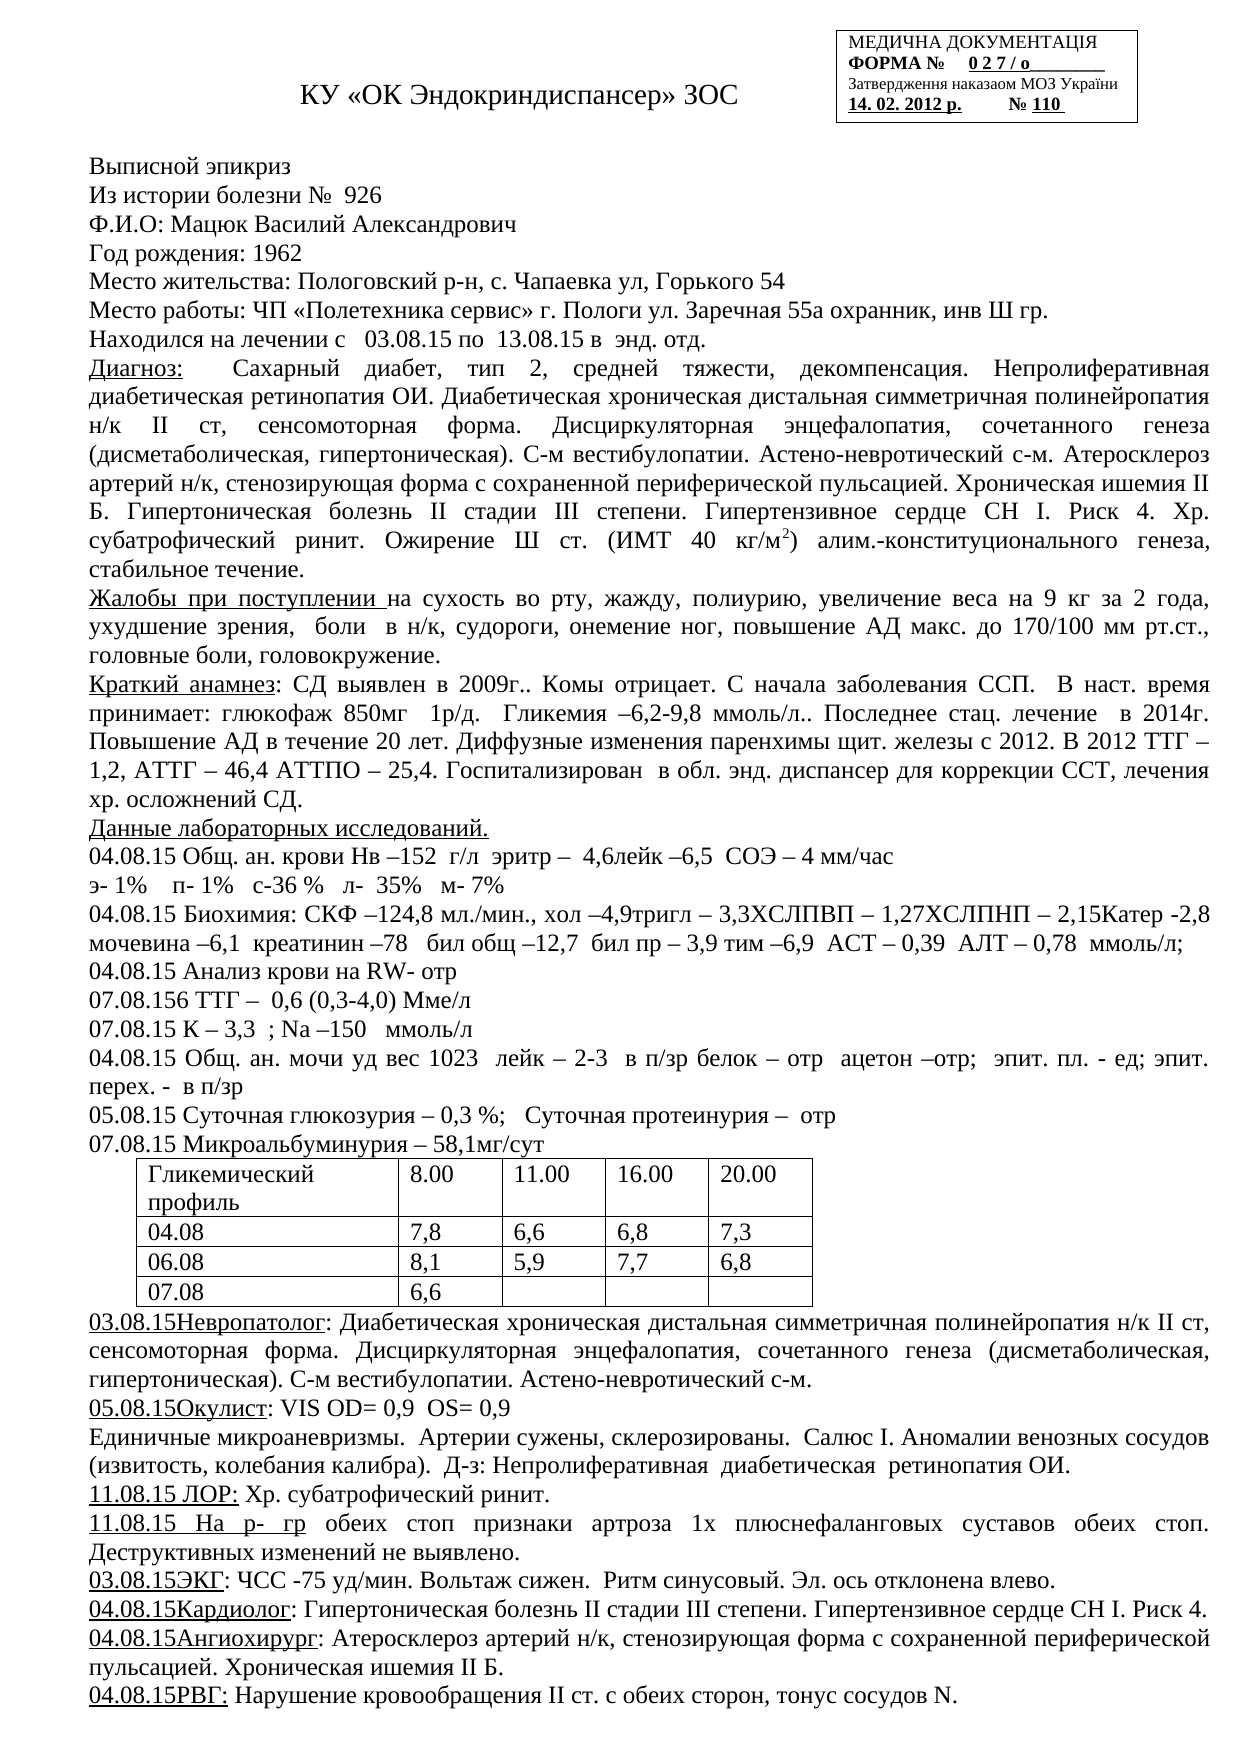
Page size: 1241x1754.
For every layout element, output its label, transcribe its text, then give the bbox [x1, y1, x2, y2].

table_cell [709, 1277, 812, 1306]
text 04.08.15 Анализ крови на RW- отр [89, 956, 1211, 985]
text Находился на лечении с 03.08.15 по 13.08.15 в энд. отд. [89, 324, 1211, 353]
table_cell 5,9 [503, 1247, 605, 1276]
text Жалобы при поступлении на сухость во рту, жажду, полиурию, увеличение веса на 9 кг за 2 года, ухудшение зрения, боли в н/к, судороги, онемение ног, повышение АД макс. до 170/100 мм рт.ст., головные боли, головокружение. [89, 583, 1211, 669]
table_cell 7,8 [399, 1217, 502, 1246]
text 04.08.15РВГ: Нарушение кровообращения II ст. с обеих сторон, тонус сосудов N. [89, 1680, 1211, 1709]
table_cell [606, 1277, 708, 1306]
text Данные лабораторных исследований. [89, 813, 1211, 841]
text 07.08.15 К – 3,3 ; Nа –150 ммоль/л [89, 1014, 1211, 1043]
subtitle 07.08.15 Микроальбуминурия – 58,1мг/сут [89, 1129, 1211, 1158]
table_cell 6,6 [503, 1217, 605, 1246]
text Год рождения: 1962 [89, 238, 1211, 266]
table_header 8.00 [399, 1159, 502, 1216]
table_cell 06.08 [137, 1247, 398, 1276]
text 11.08.15 На р- гр обеих стоп признаки артроза 1х плюснефаланговых суставов обеих стоп. Деструктивных изменений не выявлено. [89, 1508, 1211, 1565]
text 04.08.15Кардиолог: Гипертоническая болезнь II стадии III степени. Гипертензивное сердце СН I. Риск 4. [89, 1594, 1211, 1623]
text 04.08.15Ангиохирург: Атеросклероз артерий н/к, стенозирующая форма с сохраненной периферической пульсацией. Хроническая ишемия II Б. [89, 1623, 1211, 1680]
table_cell 6,8 [709, 1247, 812, 1276]
subtitle Ф.И.О: Мацюк Василий Александрович [89, 209, 1211, 238]
table_cell 7,3 [709, 1217, 812, 1246]
text 04.08.15 Общ. ан. крови Нв –152 г/л эритр – 4,6лейк –6,5 СОЭ – 4 мм/час [89, 841, 1211, 870]
table_cell 7,7 [606, 1247, 708, 1276]
text 05.08.15 Суточная глюкозурия – 0,3 %; Суточная протеинурия – отр [89, 1100, 1211, 1129]
text Диагноз: Сахарный диабет, тип 2, средней тяжести, декомпенсация. Непролиферативная диабетическая ретинопатия ОИ. Диабетическая хроническая дистальная симметричная полинейропатия н/к II ст, сенсомоторная форма. Дисциркуляторная энцефалопатия, сочетанного генеза (дисметаболическая, гипертоническая). С-м вестибулопатии. Астено-невротический с-м. Атеросклероз артерий н/к, стенозирующая форма с сохраненной периферической пульсацией. Хроническая ишемия II Б. Гипертоническая болезнь II стадии III степени. Гипертензивное сердце СН I. Риск 4. Хр. субатрофический ринит. Ожирение Ш ст. (ИМТ 40 кг/м2) алим.-конституционального генеза, стабильное течение. [89, 353, 1211, 583]
text э- 1% п- 1% с-36 % л- 35% м- 7% [89, 870, 1211, 899]
subtitle Выписной эпикриз [89, 151, 1217, 180]
table_cell 8,1 [399, 1247, 502, 1276]
subtitle Из истории болезни № 926 [89, 180, 1211, 209]
text 07.08.156 ТТГ – 0,6 (0,3-4,0) Мме/л [89, 985, 1211, 1014]
text Единичные микроаневризмы. Артерии сужены, склерозированы. Салюс I. Аномалии венозных сосудов (извитость, колебания калибра). Д-з: Непролиферативная диабетическая ретинопатия ОИ. [89, 1422, 1211, 1479]
text 04.08.15 Биохимия: СКФ –124,8 мл./мин., хол –4,9тригл – 3,3ХСЛПВП – 1,27ХСЛПНП – 2,15Катер -2,8 мочевина –6,1 креатинин –78 бил общ –12,7 бил пр – 3,9 тим –6,9 АСТ – 0,39 АЛТ – 0,78 ммоль/л; [89, 899, 1211, 956]
table_header 16.00 [606, 1159, 708, 1216]
text Место работы: ЧП «Полетехника сервис» г. Пологи ул. Заречная 55а охранник, инв Ш гр. [89, 295, 1211, 324]
table_cell 04.08 [137, 1217, 398, 1246]
table_cell 6,6 [399, 1277, 502, 1306]
table_cell [503, 1277, 605, 1306]
table_cell 07.08 [137, 1277, 398, 1306]
text 05.08.15Окулист: VIS OD= 0,9 OS= 0,9 [89, 1393, 1211, 1422]
text 03.08.15Невропатолог: Диабетическая хроническая дистальная симметричная полинейропатия н/к II ст, сенсомоторная форма. Дисциркуляторная энцефалопатия, сочетанного генеза (дисметаболическая, гипертоническая). С-м вестибулопатии. Астено-невротический с-м. [89, 1307, 1211, 1393]
text 11.08.15 ЛОР: Хр. субатрофический ринит. [89, 1479, 1211, 1508]
table_header 11.00 [503, 1159, 605, 1216]
table_header Гликемический профиль [137, 1159, 398, 1216]
table_header 20.00 [709, 1159, 812, 1216]
text Краткий анамнез: СД выявлен в 2009г.. Комы отрицает. С начала заболевания ССП. В наст. время принимает: глюкофаж 850мг 1р/д. Гликемия –6,2-9,8 ммоль/л.. Последнее стац. лечение в 2014г. Повышение АД в течение 20 лет. Диффузные изменения паренхимы щит. железы с 2012. В 2012 ТТГ – 1,2, АТТГ – 46,4 АТТПО – 25,4. Госпитализирован в обл. энд. диспансер для коррекции ССТ, лечения хр. осложнений СД. [89, 669, 1211, 813]
table_cell 6,8 [606, 1217, 708, 1246]
subtitle 04.08.15 Общ. ан. мочи уд вес 1023 лейк – 2-3 в п/зр белок – отр ацетон –отр; эпит. пл. - ед; эпит. перех. - в п/зр [89, 1043, 1211, 1100]
text Место жительства: Пологовский р-н, с. Чапаевка ул, Горького 54 [89, 266, 1211, 295]
text 03.08.15ЭКГ: ЧСС -75 уд/мин. Вольтаж сижен. Ритм синусовый. Эл. ось отклонена влево. [89, 1565, 1211, 1594]
